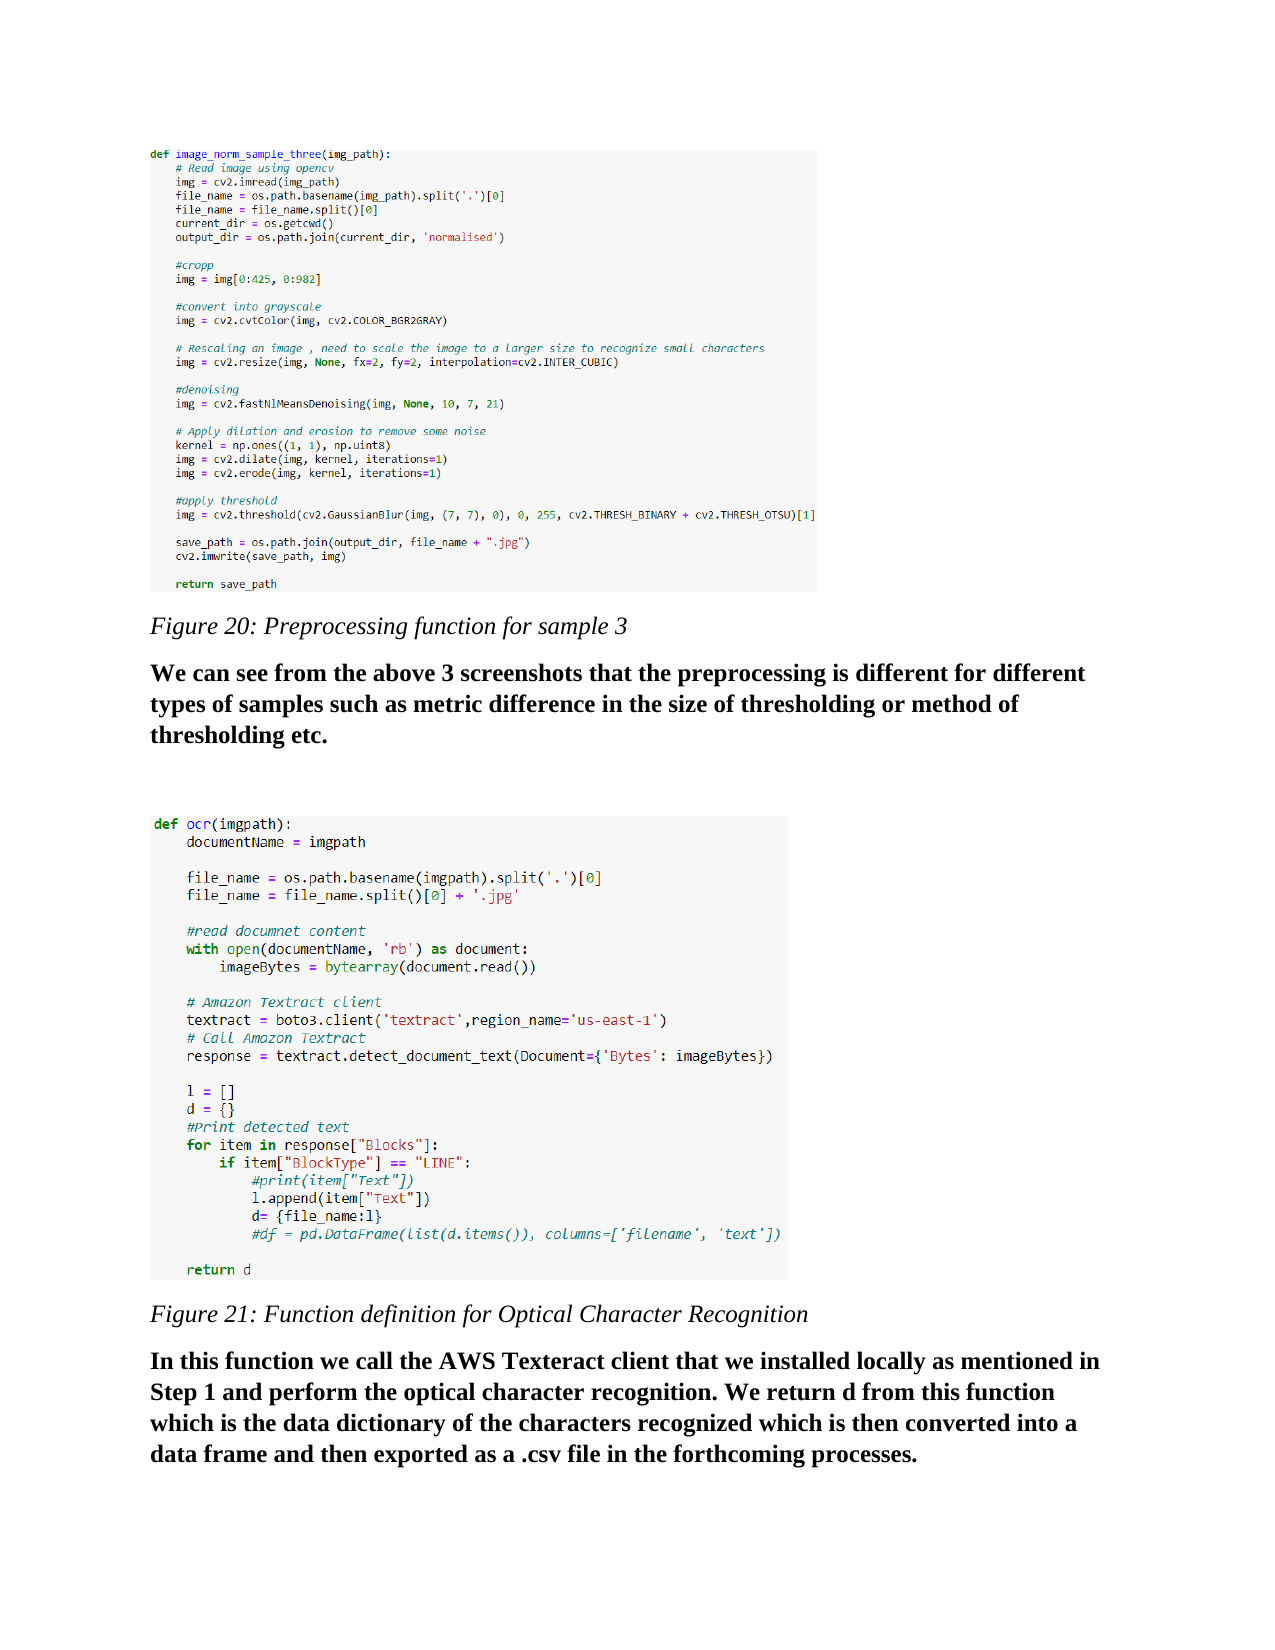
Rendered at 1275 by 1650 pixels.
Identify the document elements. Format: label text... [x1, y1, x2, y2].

text We can see from the above 3 screenshots that the preprocessing is different for different types of samples such as metric difference in the size of thresholding or method of thresholding etc. [150, 658, 1125, 749]
text Figure 21: Function definition for Optical Character Recognition [150, 1299, 1125, 1327]
picture [150, 150, 817, 592]
picture [150, 816, 788, 1280]
text Figure 20: Preprocessing function for sample 3 [150, 611, 1125, 639]
text In this function we call the AWS Texteract client that we installed locally as mentioned in Step 1 and perform the optical character recognition. We return d from this function which is the data dictionary of the characters recognized which is then converted into a data frame and then exported as a .csv file in the forthcoming processes. [150, 1346, 1125, 1468]
